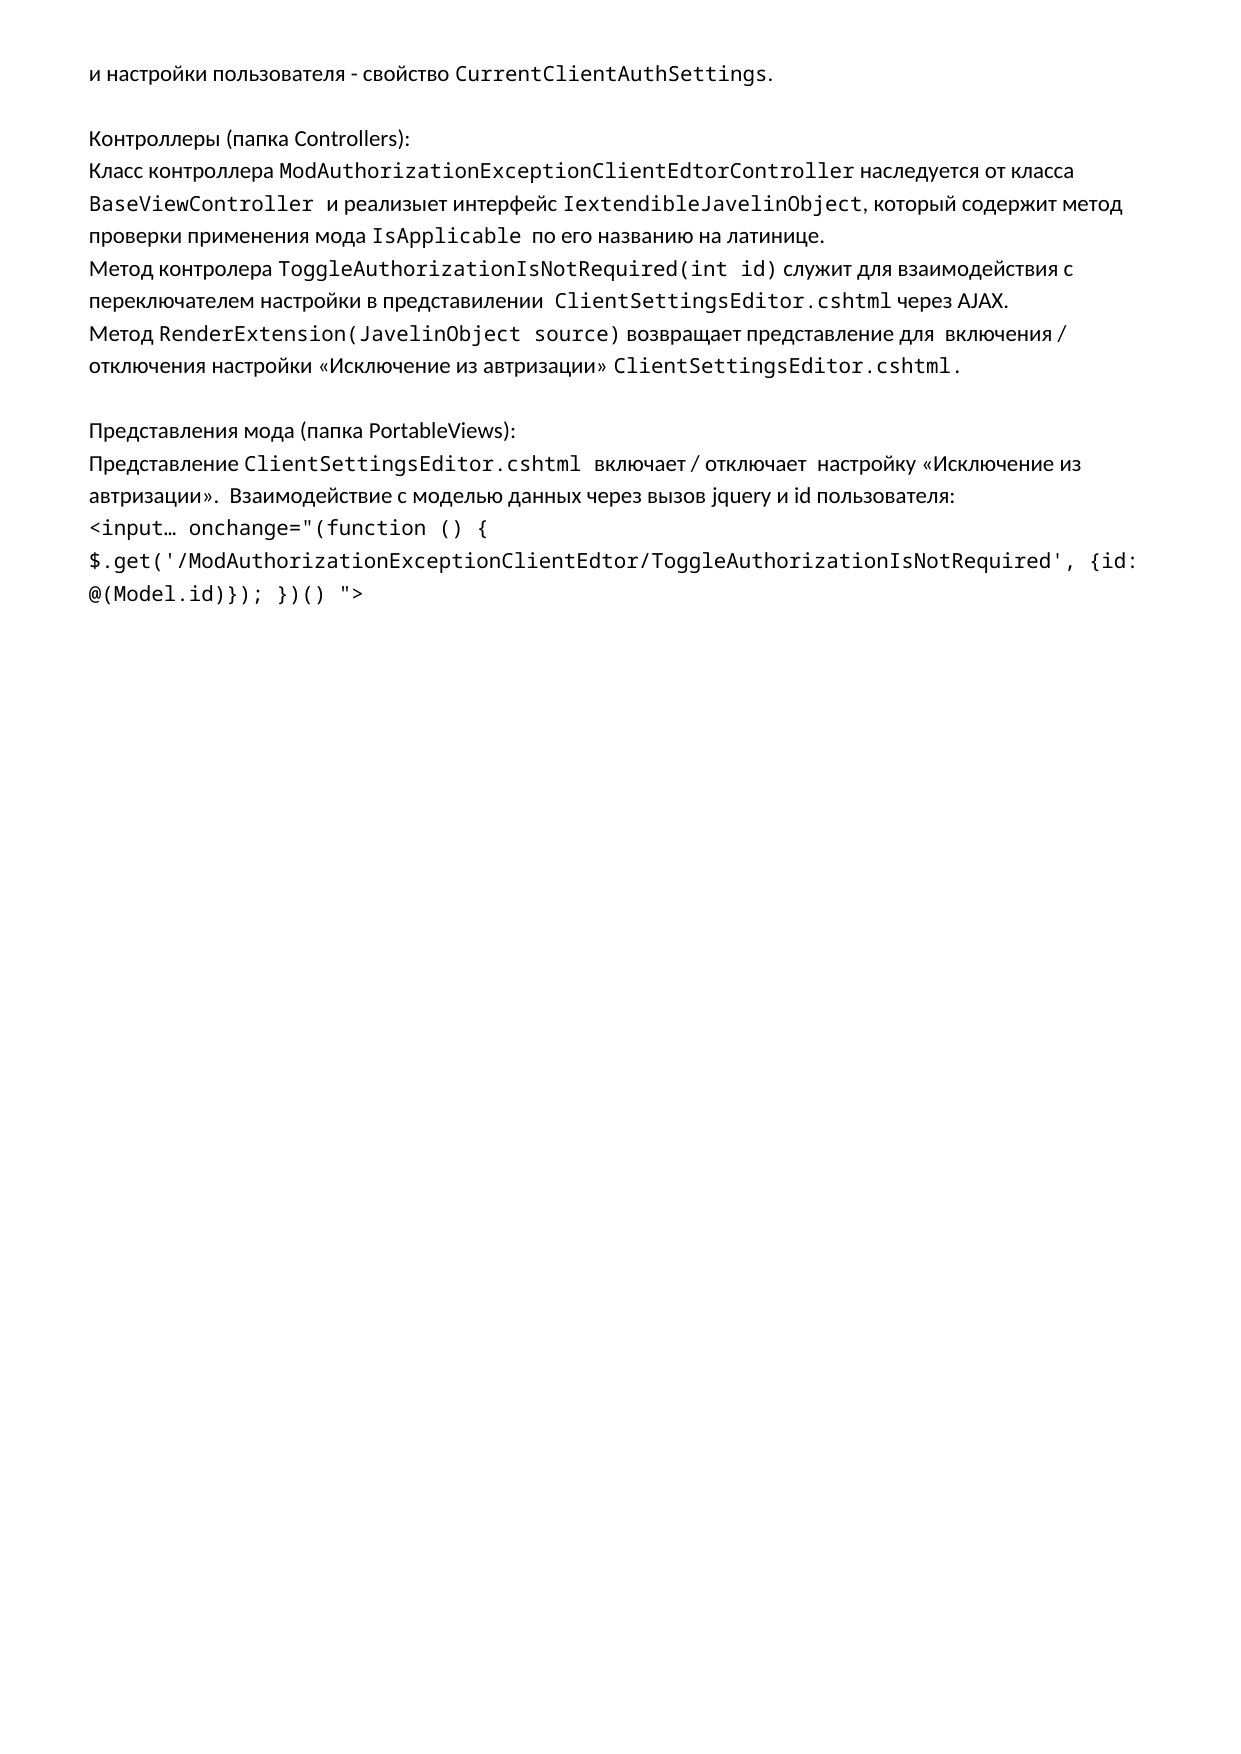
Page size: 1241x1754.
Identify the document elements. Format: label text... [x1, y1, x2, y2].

text и настройки пользователя - свойство CurrentClientAuthSettings. [89, 59, 1181, 87]
text Метод RenderExtension(JavelinObject source) возвращает представление для включения / отключения настройки «Исключение из автризации» ClientSettingsEditor.cshtml. [89, 319, 1181, 380]
text Представления мода (папка PortableViews): [89, 416, 1181, 444]
text <input… onchange="(function () { $.get('/ModAuthorizationExceptionClientEdtor/ToggleAuthorizationIsNotRequired', {id: @(Model.id)}); })() "> [89, 513, 1181, 607]
text Класс контроллера ModAuthorizationExceptionClientEdtorController наследуется от класса BaseViewController и реализыет интерфейс IextendibleJavelinObject, который содержит метод проверки применения мода IsApplicable по его названию на латинице. [89, 156, 1181, 250]
text Контроллеры (папка Controllers): [89, 124, 1181, 152]
text Метод контролера ToggleAuthorizationIsNotRequired(int id) служит для взаимодействия с переключателем настройки в представилении ClientSettingsEditor.cshtml через AJAX. [89, 254, 1181, 315]
text Представление ClientSettingsEditor.cshtml включает / отключает настройку «Исключение из автризации». Взаимодействие с моделью данных через вызов jquery и id пользователя: [89, 449, 1181, 509]
